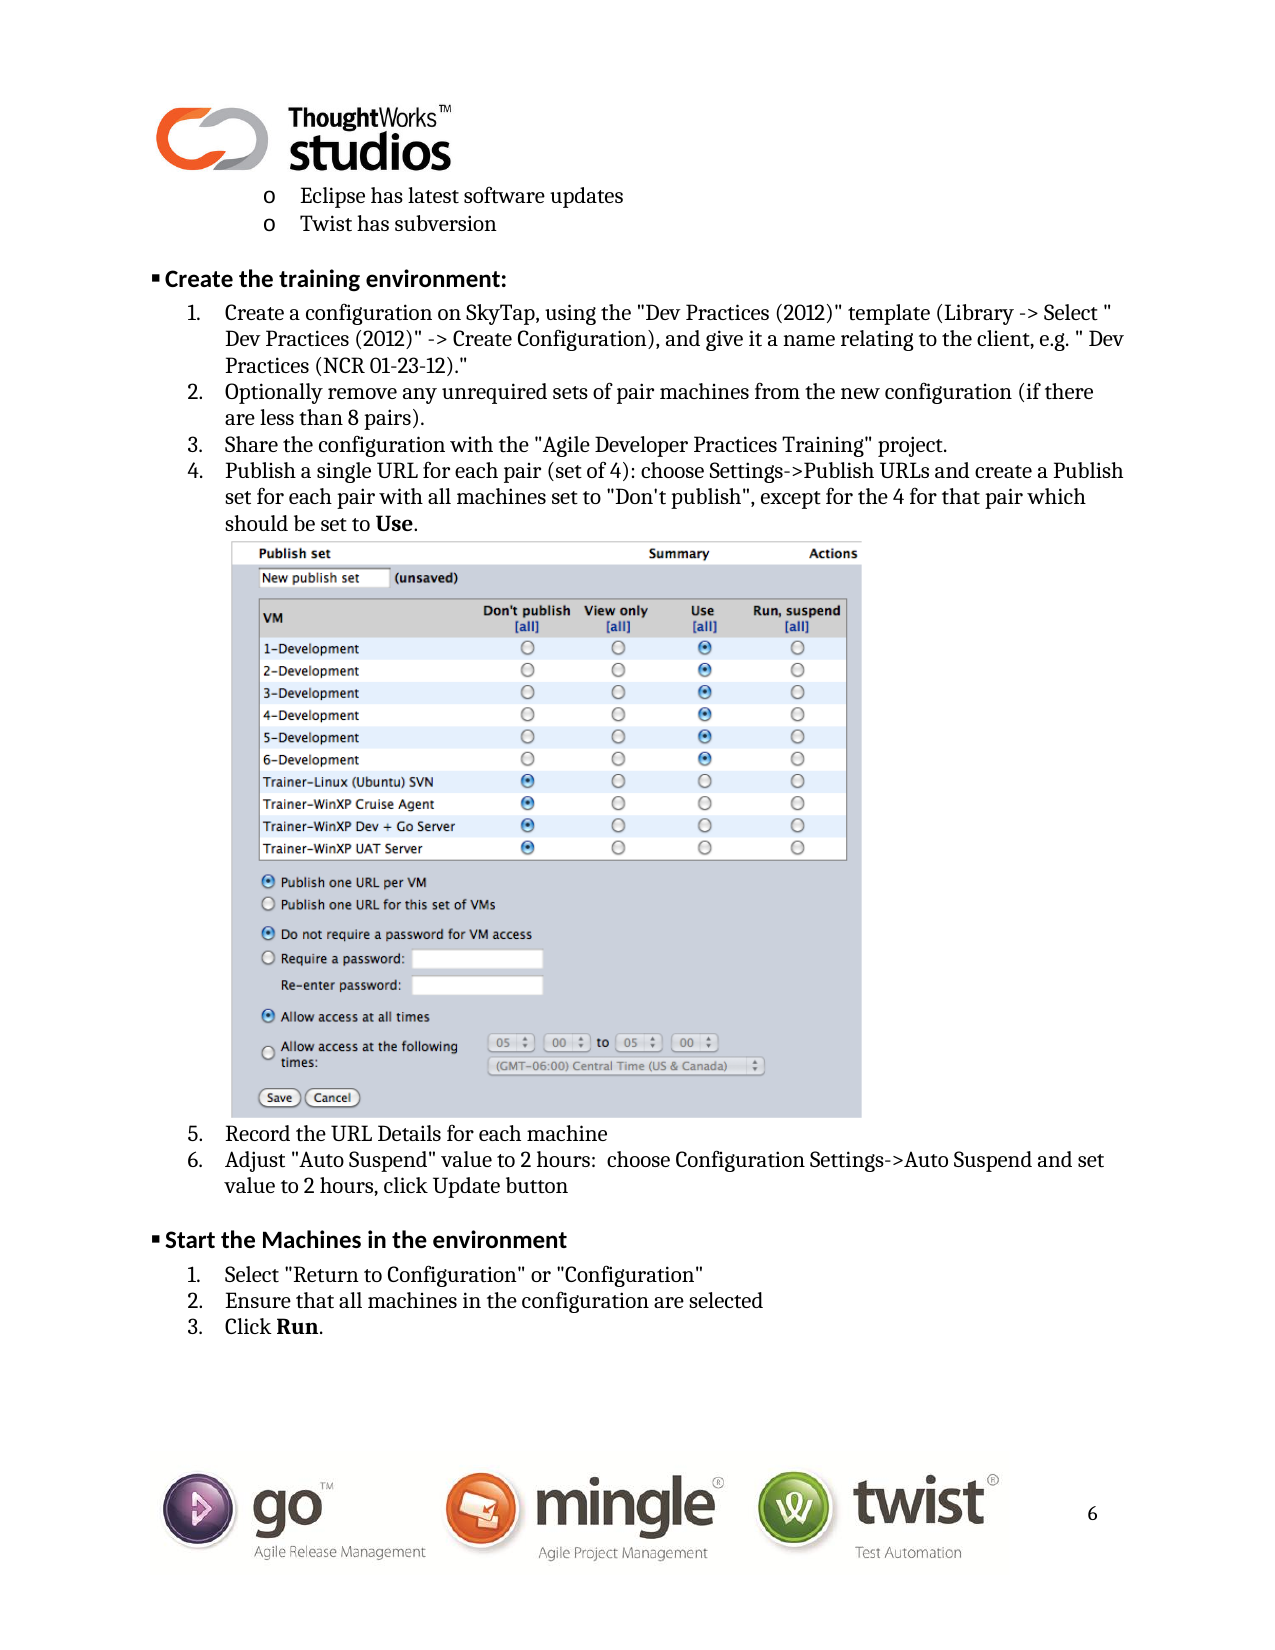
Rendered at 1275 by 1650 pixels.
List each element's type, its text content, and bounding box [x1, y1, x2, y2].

list Adjust "Auto Suspend" value to 2 hours: choose Configuration Settings->Auto Suspend and set value to 2 hours, click Update button [187, 1147, 1125, 1200]
list Click Run. [187, 1314, 1125, 1341]
list Share the configuration with the "Agile Developer Practices Training" project. [187, 431, 1125, 458]
list Select "Return to Configuration" or "Configuration" [187, 1261, 1125, 1288]
list Optionally remove any unrequired sets of pair machines from the new configuration (if there are less than 8 pairs). [187, 379, 1125, 431]
list Eclipse has latest software updates [262, 183, 1125, 210]
subtitle Create the training environment: [150, 263, 1125, 293]
list Create a configuration on SkyTap, using the "Dev Practices (2012)" template (Library -> Select " Dev Practices (2012)" -> Create Configuration), and give it a name relating to the client, e.g. " Dev Practices (NCR 01-23-12)." [187, 300, 1125, 379]
picture [150, 1451, 1010, 1575]
subtitle Start the Machines in the environment [150, 1225, 1125, 1255]
list Ensure that all machines in the configuration are selected [187, 1288, 1125, 1314]
list Twist has subversion [262, 210, 1125, 238]
picture [225, 536, 862, 1121]
list Record the URL Details for each machine [187, 1121, 1125, 1147]
picture [150, 87, 466, 183]
